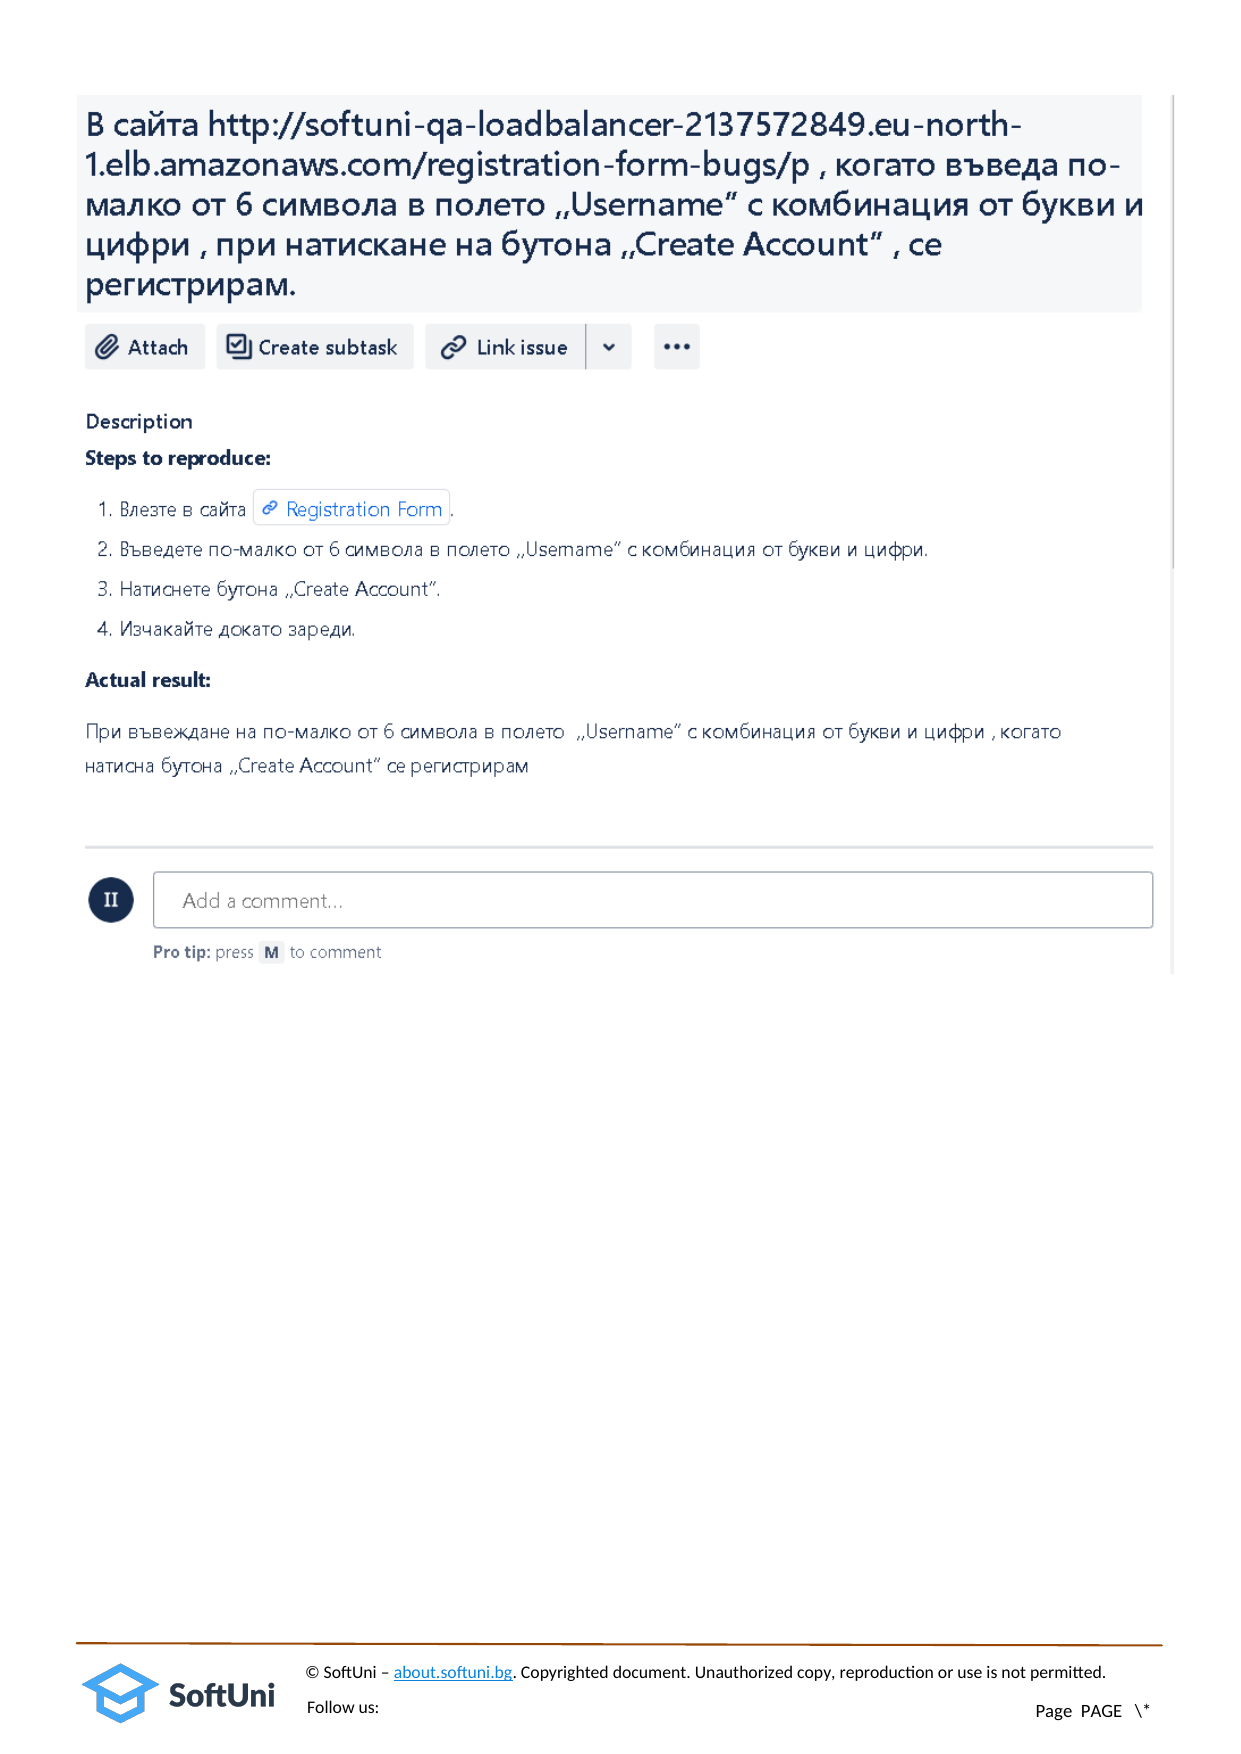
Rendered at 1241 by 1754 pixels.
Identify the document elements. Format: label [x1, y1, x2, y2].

picture [75, 1658, 281, 1729]
picture [76, 95, 1175, 974]
